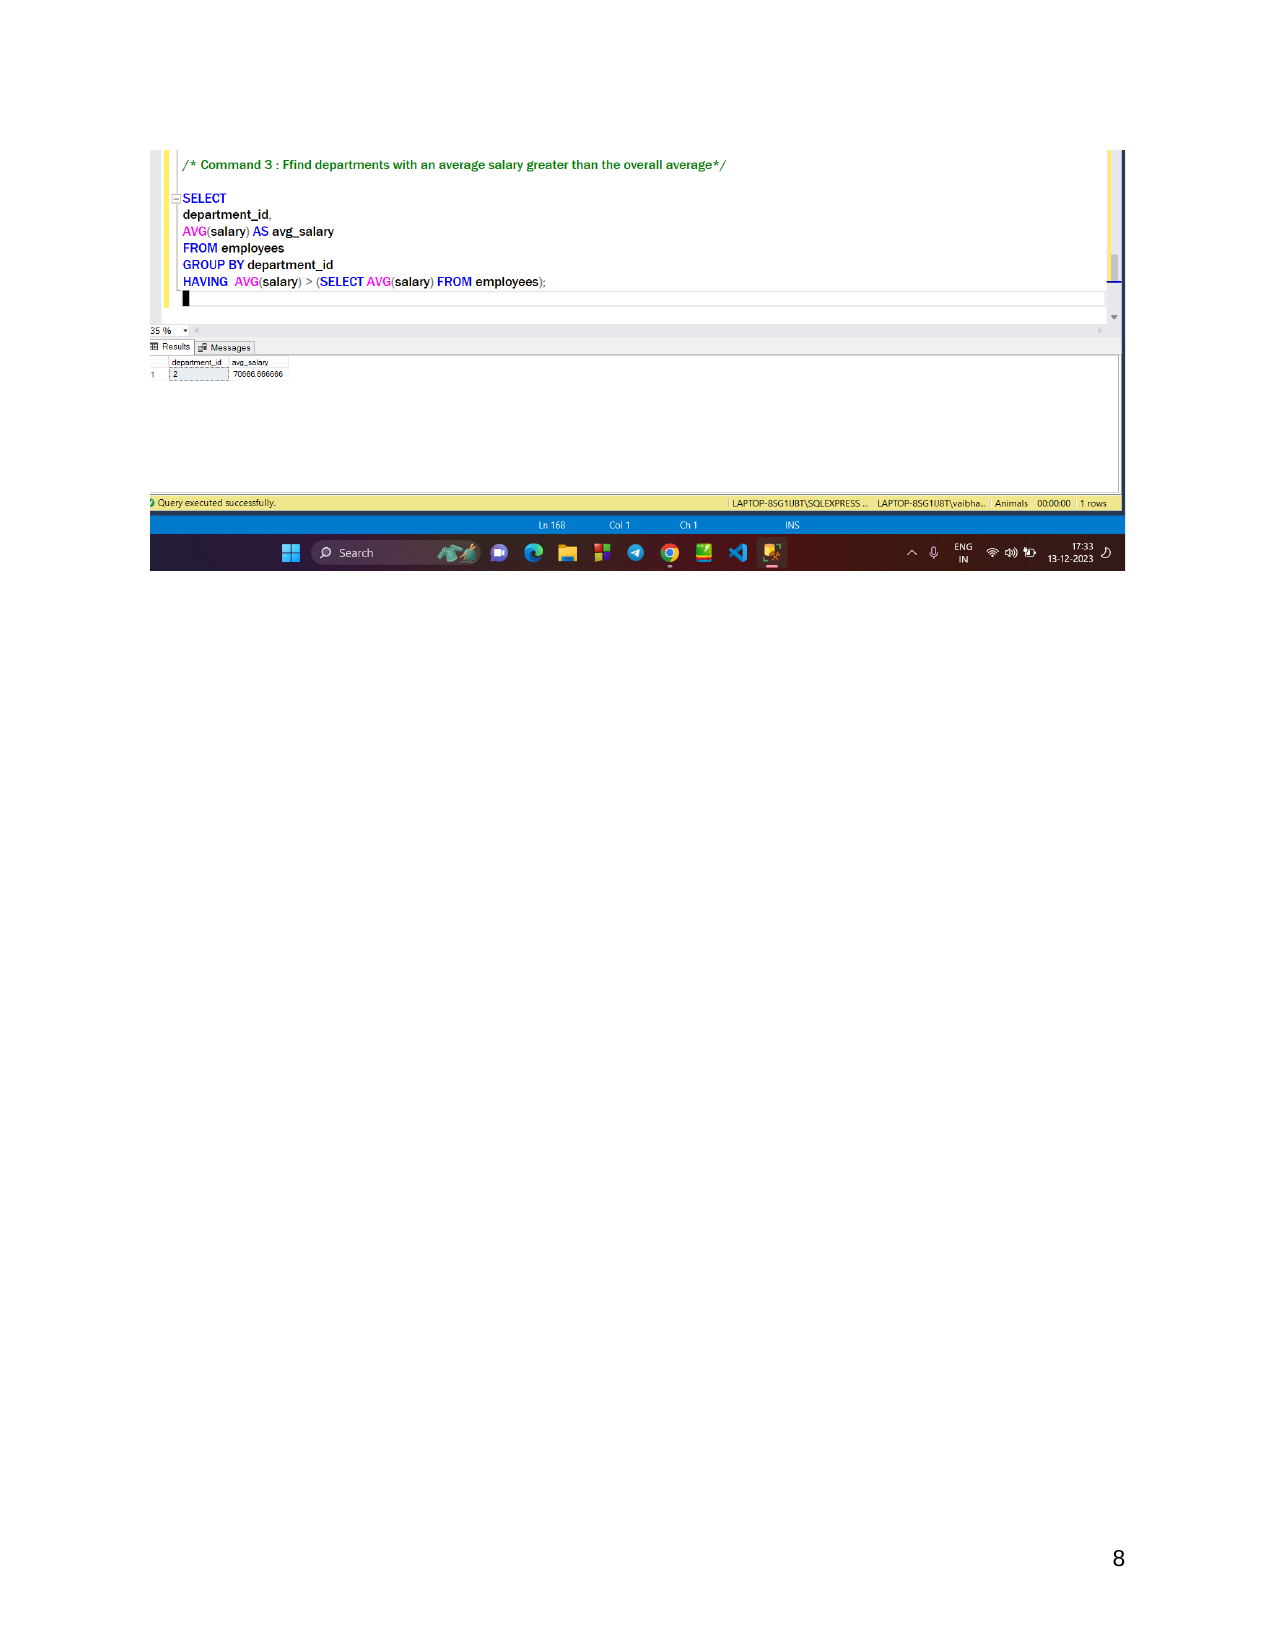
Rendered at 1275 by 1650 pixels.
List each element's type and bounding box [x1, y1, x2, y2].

picture [150, 150, 1125, 571]
